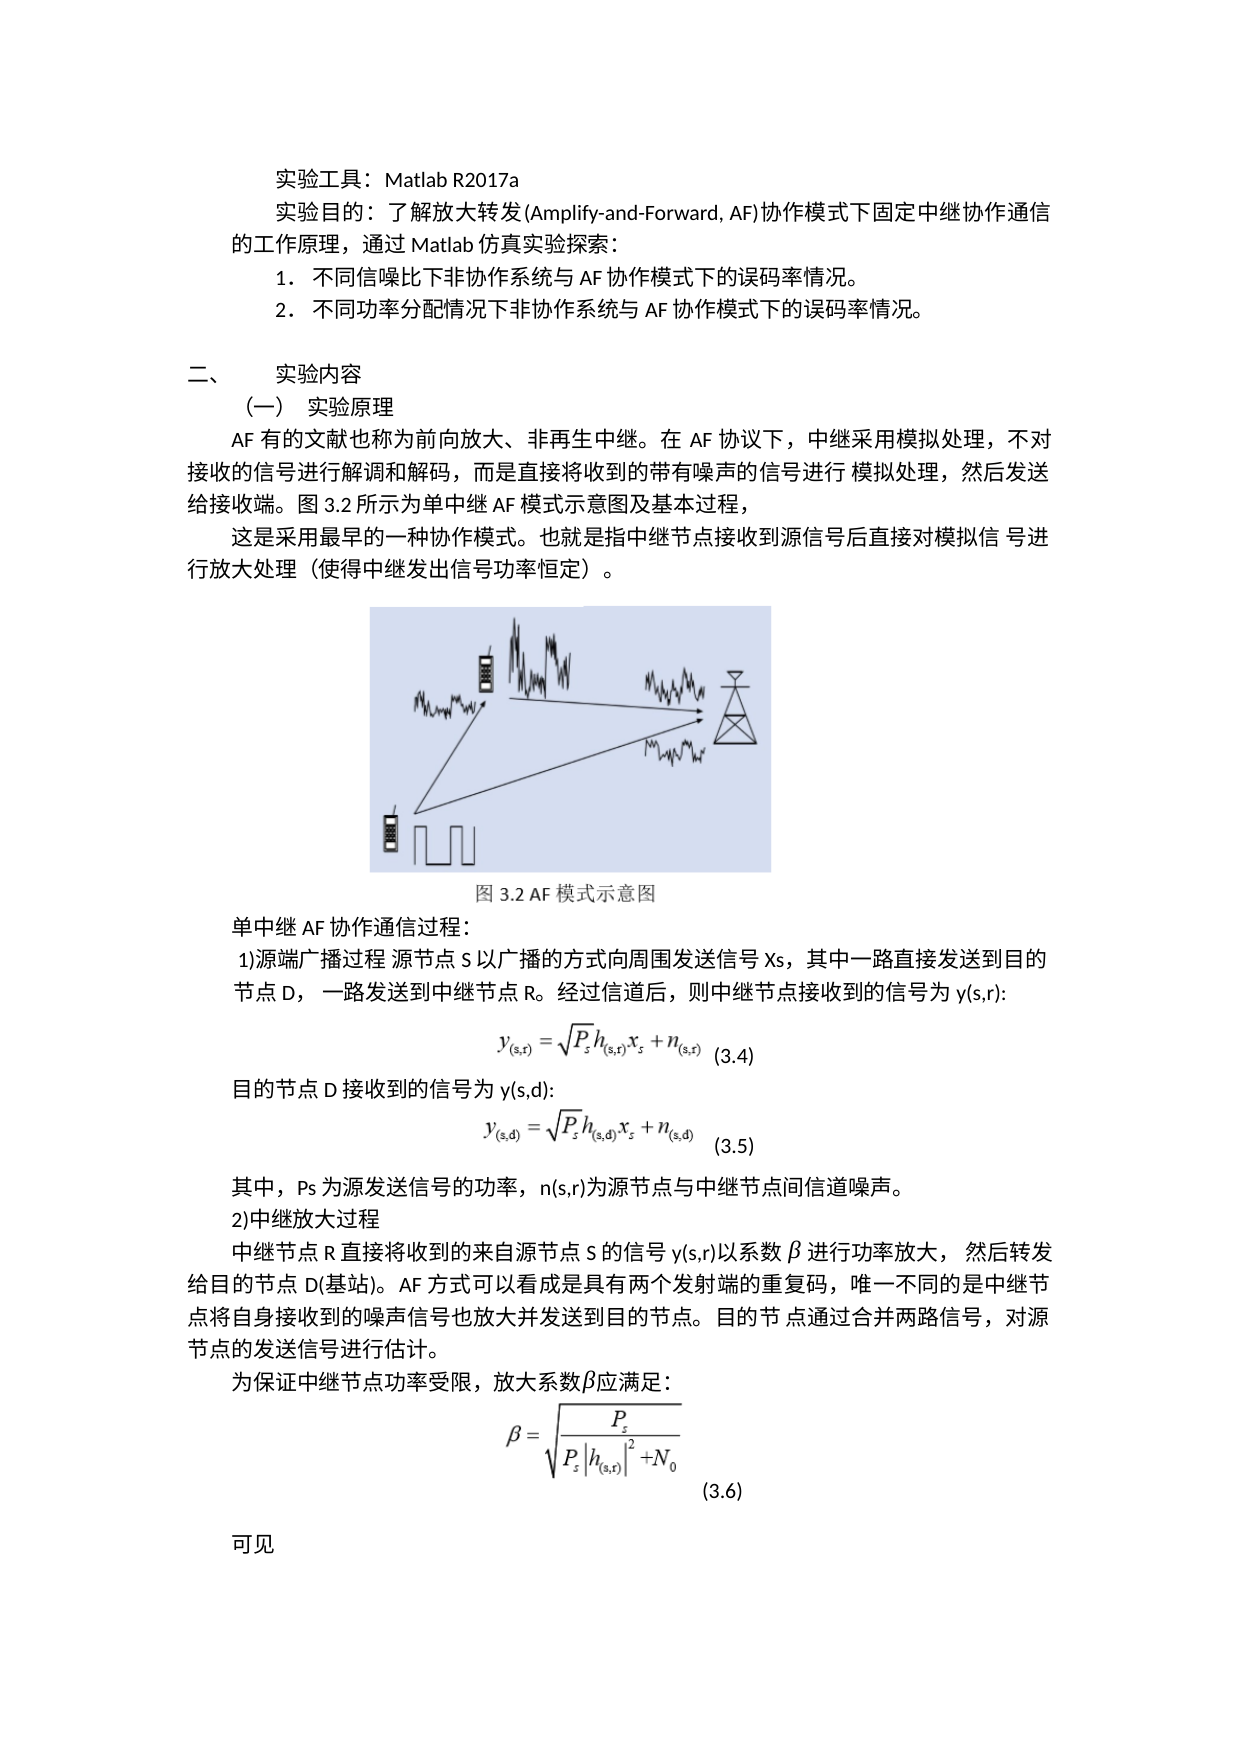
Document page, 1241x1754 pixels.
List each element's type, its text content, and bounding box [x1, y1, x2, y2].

text 可见 [187, 1527, 1053, 1559]
picture [485, 1007, 704, 1064]
list 实验原理 [232, 389, 1053, 422]
picture [350, 584, 790, 908]
text 目的节点 D 接收到的信号为 y(s,d): [187, 1072, 1053, 1104]
list 不同信噪比下非协作系统与AF协作模式下的误码率情况。 [275, 259, 1053, 292]
picture [471, 1104, 714, 1154]
text (3.6) [187, 1397, 1053, 1527]
text (3.5) [187, 1104, 1053, 1169]
text 为保证中继节点功率受限，放大系数应满足： [187, 1364, 1053, 1397]
list 不同功率分配情况下非协作系统与AF协作模式下的误码率情况。 [275, 292, 1053, 324]
text 中继节点 R 直接将收到的来自源节点 S 的信号 y(s,r)以系数 进行功率放大， 然后转发给目的节点 D(基站)。AF 方式可以看成是具有两个发射端的重复码，唯一不同的是中继节点将自身接收到的噪声信号也放大并发送到目的节点。目的节 点通过合并两路信号，对源节点的发送信号进行估计。 [187, 1234, 1053, 1364]
text 1)源端广播过程 源节点S以广播的方式向周围发送信号Xs，其中一路直接发送到目的节点D， 一路发送到中继节点 R。经过信道后，则中继节点接收到的信号为 y(s,r): (3.4) [187, 942, 1053, 1072]
list 实验工具：Matlab R2017a [231, 162, 1053, 194]
text 这是采用最早的一种协作模式。也就是指中继节点接收到源信号后直接对模拟信 号进行放大处理（使得中继发出信号功率恒定）。 [187, 519, 1053, 584]
text 2)中继放大过程 [187, 1202, 1053, 1234]
text AF 有的文献也称为前向放大、非再生中继。在 AF 协议下，中继采用模拟处理，不对接收的信号进行解调和解码，而是直接将收到的带有噪声的信号进行 模拟处理，然后发送给接收端。图 3.2 所示为单中继 AF 模式示意图及基本过程， [187, 422, 1053, 519]
text 单中继 AF 协作通信过程： [187, 909, 1053, 942]
picture [497, 1397, 702, 1498]
list 实验目的：了解放大转发(Amplify-and-Forward, AF)协作模式下固定中继协作通信的工作原理，通过Matlab仿真实验探索： [231, 194, 1053, 259]
list 实验内容 [187, 357, 1053, 389]
text 其中，Ps为源发送信号的功率，n(s,r)为源节点与中继节点间信道噪声。 [187, 1169, 1053, 1202]
